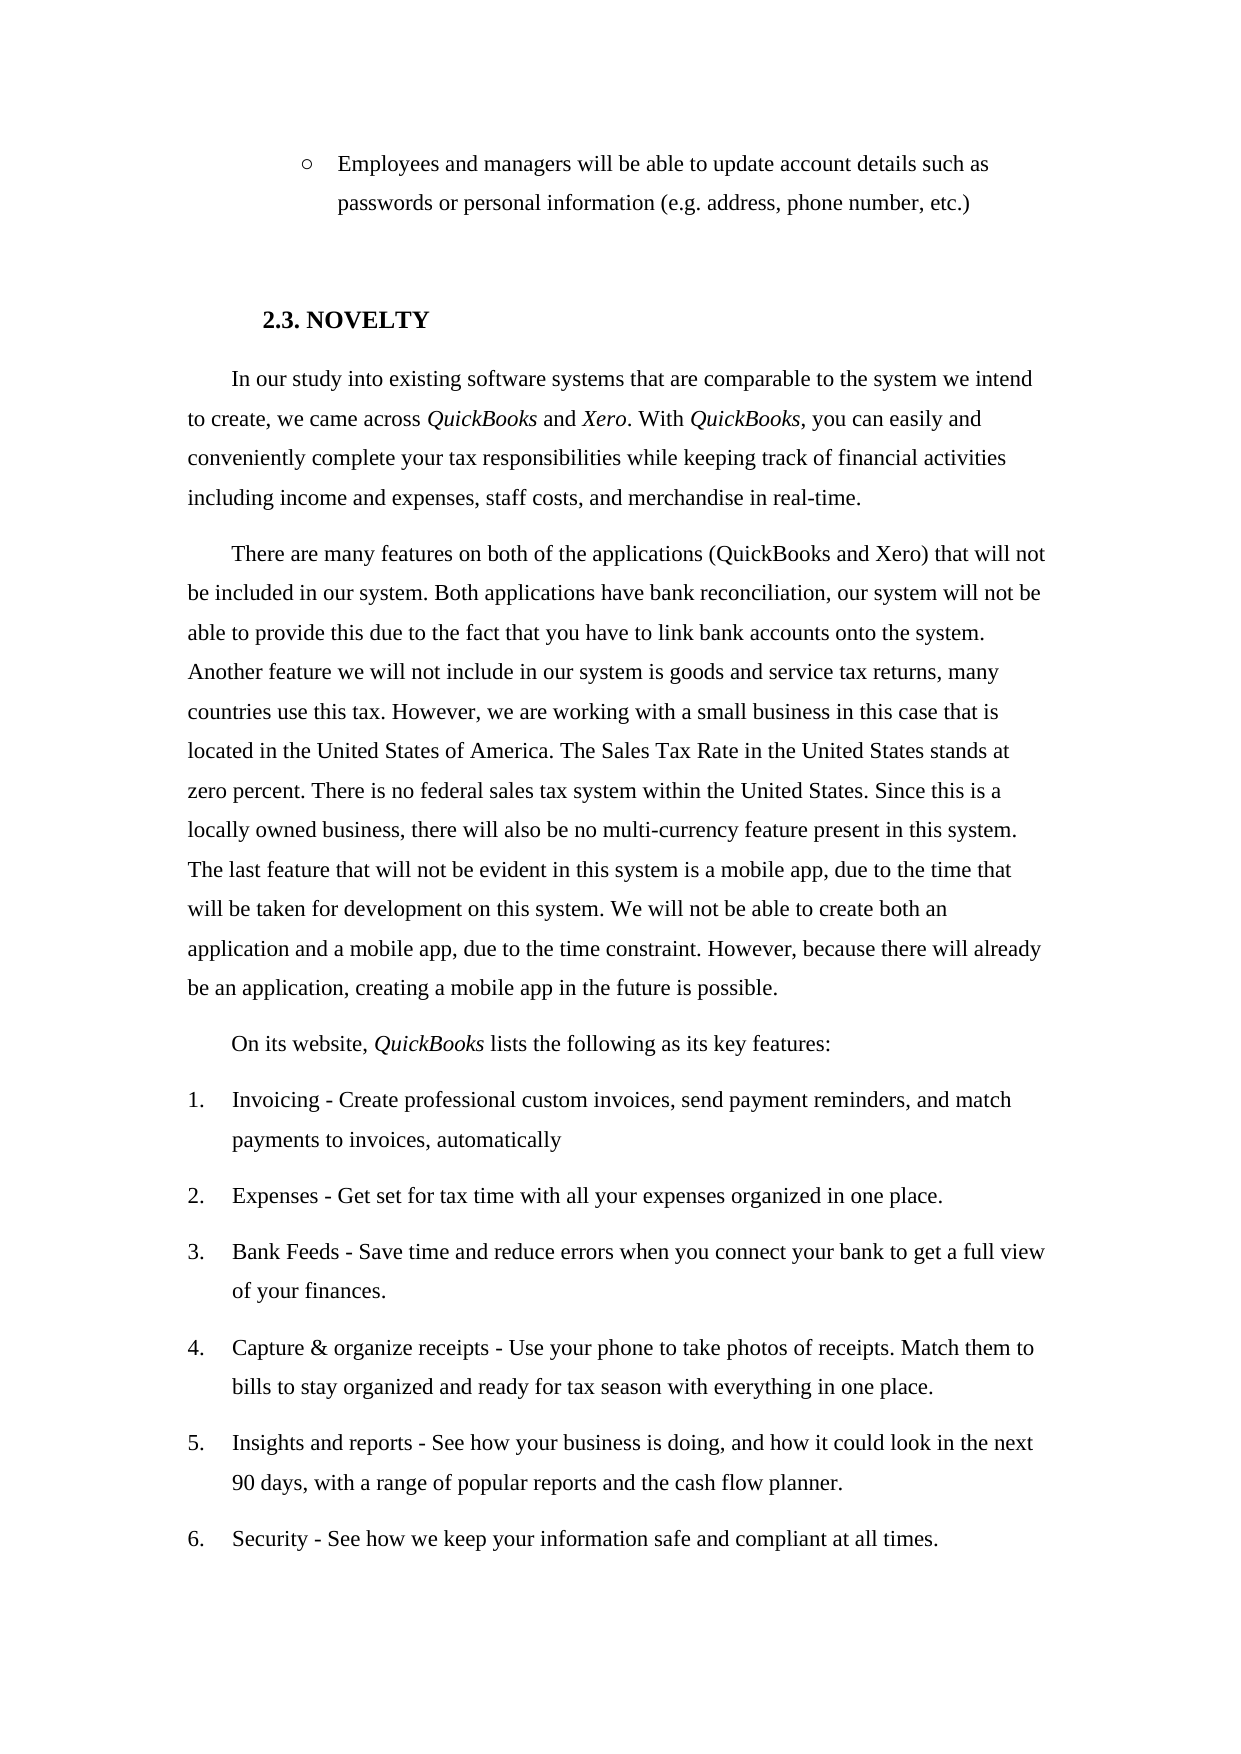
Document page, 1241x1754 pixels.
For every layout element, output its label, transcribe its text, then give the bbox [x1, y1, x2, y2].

list Expenses - Get set for tax time with all your expenses organized in one place. [187, 1182, 1053, 1208]
list Security - See how we keep your information safe and compliant at all times. [187, 1525, 1053, 1551]
text On its website, QuickBooks lists the following as its key features: [187, 1030, 1053, 1057]
list Invoicing - Create professional custom invoices, send payment reminders, and match payments to invoices, automatically [187, 1086, 1053, 1152]
text 2.3. NOVELTY [187, 305, 1053, 334]
list Insights and reports - See how your business is doing, and how it could look in the next 90 days, with a range of popular reports and the cash flow planner. [187, 1429, 1053, 1495]
list Employees and managers will be able to update account details such as passwords or personal information (e.g. address, phone number, etc.) [300, 150, 1053, 216]
list Bank Feeds - Save time and reduce errors when you connect your bank to get a full view of your finances. [187, 1238, 1053, 1304]
text There are many features on both of the applications (QuickBooks and Xero) that will not be included in our system. Both applications have bank reconciliation, our system will not be able to provide this due to the fact that you have to link bank accounts onto the system. Another feature we will not include in our system is goods and service tax returns, many countries use this tax. However, we are working with a small business in this case that is located in the United States of America. The Sales Tax Rate in the United States stands at zero percent. There is no federal sales tax system within the United States. Since this is a locally owned business, there will also be no multi-currency feature present in this system. The last feature that will not be evident in this system is a mobile app, due to the time that will be taken for development on this system. We will not be able to create both an application and a mobile app, due to the time constraint. However, because there will already be an application, creating a mobile app in the future is possible. [187, 540, 1053, 1000]
text In our study into existing software systems that are comparable to the system we intend to create, we came across QuickBooks and Xero. With QuickBooks, you can easily and conveniently complete your tax responsibilities while keeping track of financial activities including income and expenses, staff costs, and merchandise in real-time. [187, 365, 1053, 510]
list Capture & organize receipts - Use your phone to take photos of receipts. Match them to bills to stay organized and ready for tax season with everything in one place. [187, 1334, 1053, 1399]
